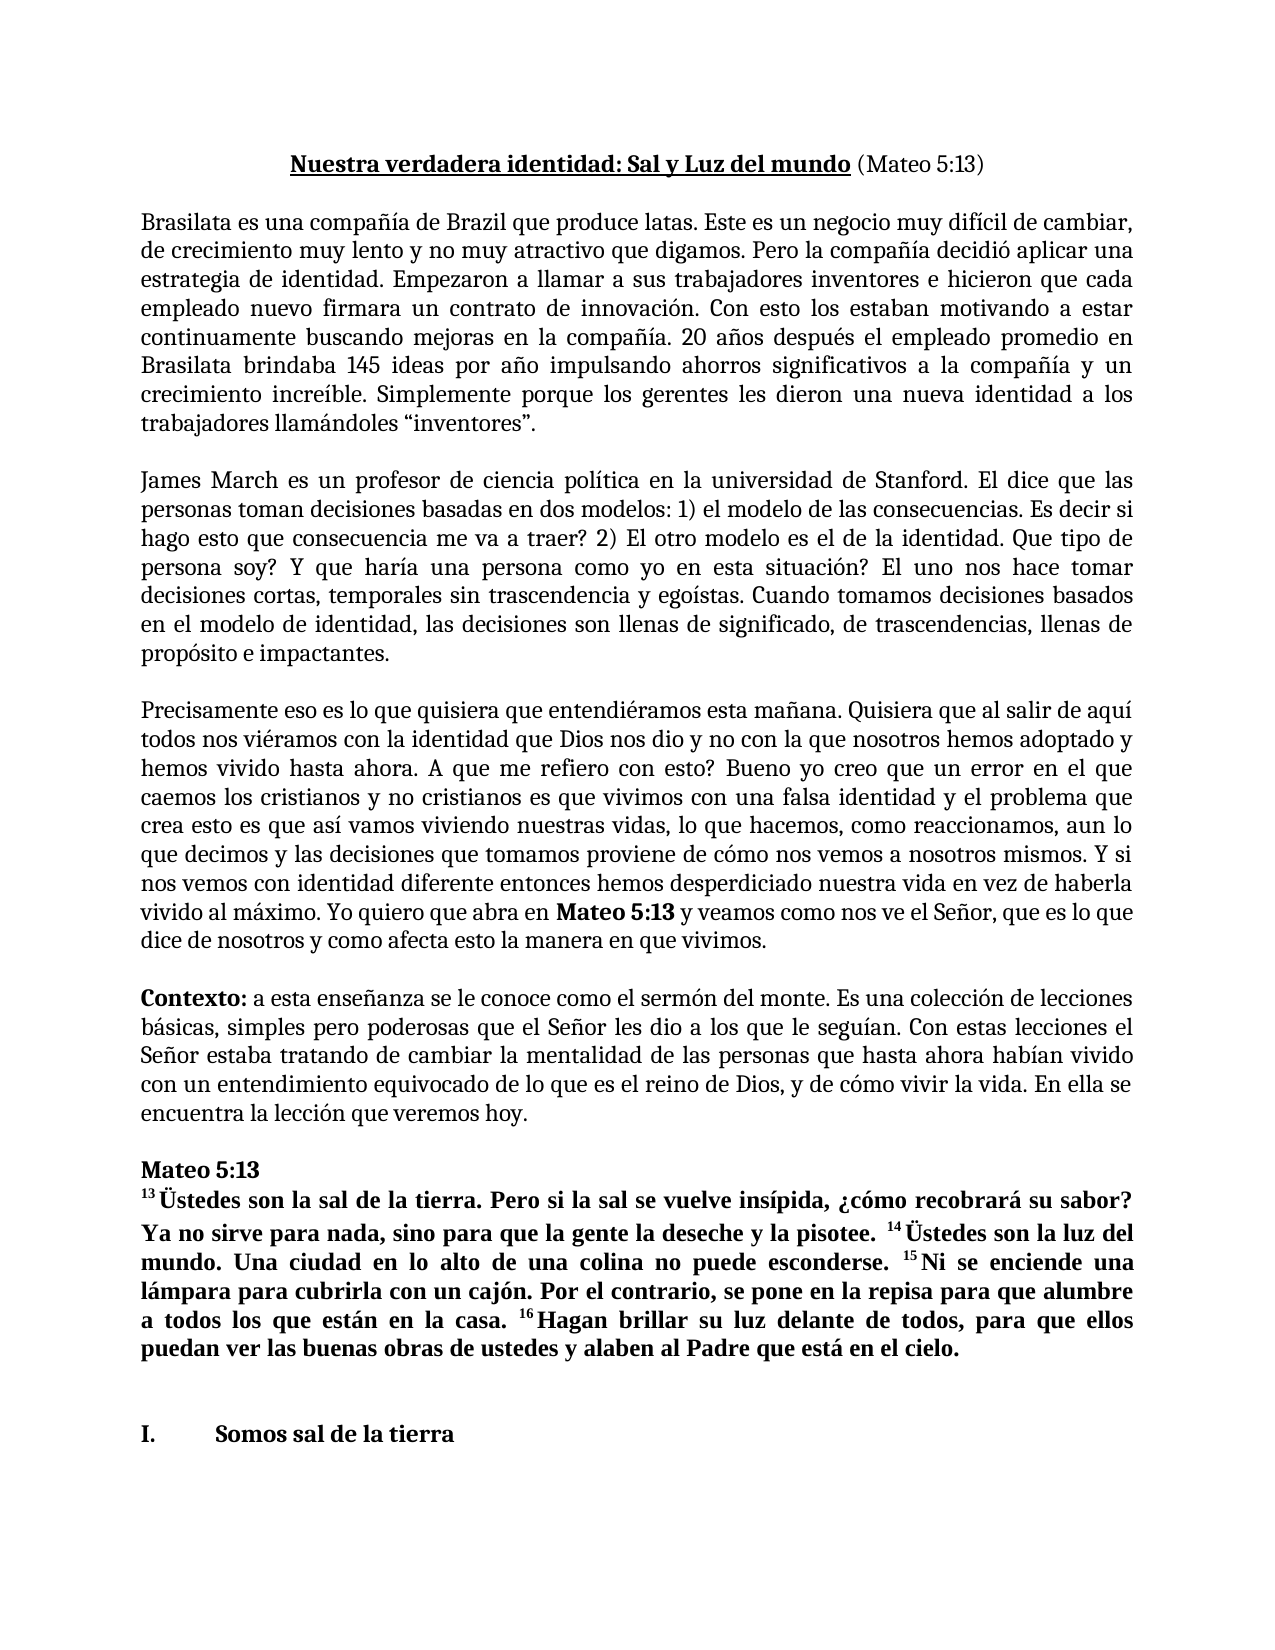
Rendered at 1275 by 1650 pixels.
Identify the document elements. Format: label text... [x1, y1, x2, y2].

text I. Somos sal de la tierra [141, 1420, 1134, 1448]
text Brasilata es una compañía de Brazil que produce latas. Este es un negocio muy difícil de cambiar, de crecimiento muy lento y no muy atractivo que digamos. Pero la compañía decidió aplicar una estrategia de identidad. Empezaron a llamar a sus trabajadores inventores e hicieron que cada empleado nuevo firmara un contrato de innovación. Con esto los estaban motivando a estar continuamente buscando mejoras en la compañía. 20 años después el empleado promedio en Brasilata brindaba 145 ideas por año impulsando ahorros significativos a la compañía y un crecimiento increíble. Simplemente porque los gerentes les dieron una nueva identidad a los trabajadores llamándoles “inventores”. [141, 207, 1134, 437]
text Nuestra verdadera identidad: Sal y Luz del mundo (Mateo 5:13) [141, 150, 1134, 179]
text Mateo 5:13 [141, 1156, 1134, 1185]
text 13 Üstedes son la sal de la tierra. Pero si la sal se vuelve insípida, ¿cómo recobrará su sabor? Ya no sirve para nada, sino para que la gente la deseche y la pisotee. 14 Üstedes son la luz del mundo. Una ciudad en lo alto de una colina no puede esconderse. 15 Ni se enciende una lámpara para cubrirla con un cajón. Por el contrario, se pone en la repisa para que alumbre a todos los que están en la casa. 16 Hagan brillar su luz delante de todos, para que ellos puedan ver las buenas obras de ustedes y alaben al Padre que está en el cielo. [141, 1185, 1134, 1362]
text James March es un profesor de ciencia política en la universidad de Stanford. El dice que las personas toman decisiones basadas en dos modelos: 1) el modelo de las consecuencias. Es decir si hago esto que consecuencia me va a traer? 2) El otro modelo es el de la identidad. Que tipo de persona soy? Y que haría una persona como yo en esta situación? El uno nos hace tomar decisiones cortas, temporales sin trascendencia y egoístas. Cuando tomamos decisiones basados en el modelo de identidad, las decisiones son llenas de significado, de trascendencias, llenas de propósito e impactantes. [141, 466, 1134, 667]
text Precisamente eso es lo que quisiera que entendiéramos esta mañana. Quisiera que al salir de aquí todos nos viéramos con la identidad que Dios nos dio y no con la que nosotros hemos adoptado y hemos vivido hasta ahora. A que me refiero con esto? Bueno yo creo que un error en el que caemos los cristianos y no cristianos es que vivimos con una falsa identidad y el problema que crea esto es que así vamos viviendo nuestras vidas, lo que hacemos, como reaccionamos, aun lo que decimos y las decisiones que tomamos proviene de cómo nos vemos a nosotros mismos. Y si nos vemos con identidad diferente entonces hemos desperdiciado nuestra vida en vez de haberla vivido al máximo. Yo quiero que abra en Mateo 5:13 y veamos como nos ve el Señor, que es lo que dice de nosotros y como afecta esto la manera en que vivimos. [141, 696, 1134, 955]
text Contexto: a esta enseñanza se le conoce como el sermón del monte. Es una colección de lecciones básicas, simples pero poderosas que el Señor les dio a los que le seguían. Con estas lecciones el Señor estaba tratando de cambiar la mentalidad de las personas que hasta ahora habían vivido con un entendimiento equivocado de lo que es el reino de Dios, y de cómo vivir la vida. En ella se encuentra la lección que veremos hoy. [141, 984, 1134, 1127]
